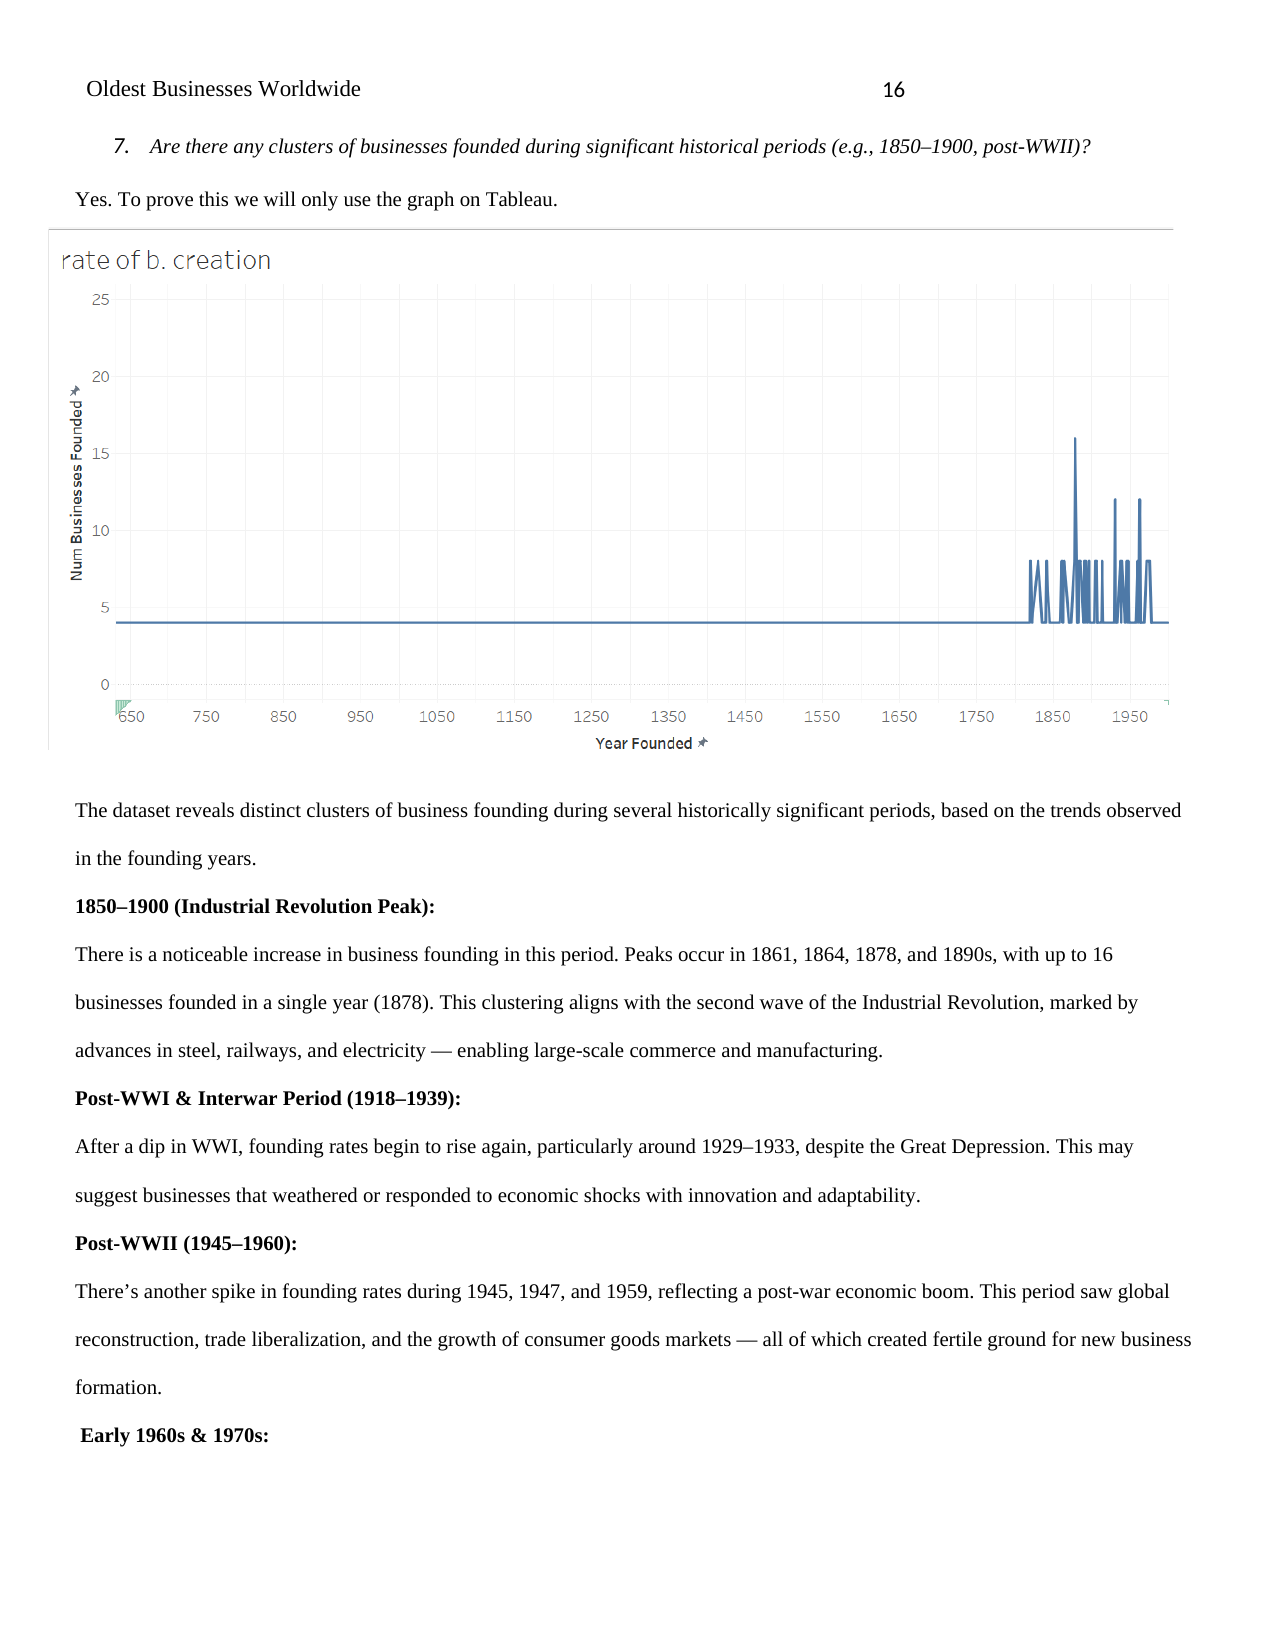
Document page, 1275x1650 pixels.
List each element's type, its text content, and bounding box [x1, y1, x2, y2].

picture [48, 227, 1174, 750]
text There is a noticeable increase in business founding in this period. Peaks occur in 1861, 1864, 1878, and 1890s, with up to 16 businesses founded in a single year (1878). This clustering aligns with the second wave of the Industrial Revolution, marked by advances in steel, railways, and electricity — enabling large-scale commerce and manufacturing. [75, 942, 1200, 1062]
list Are there any clusters of businesses founded during significant historical periods (e.g., 1850–1900, post-WWII)? [112, 131, 1200, 159]
text Yes. To prove this we will only use the graph on Tableau. [75, 187, 1200, 211]
text There’s another spike in founding rates during 1945, 1947, and 1959, reflecting a post-war economic boom. This period saw global reconstruction, trade liberalization, and the growth of consumer goods markets — all of which created fertile ground for new business formation. [75, 1279, 1200, 1399]
text Post-WWII (1945–1960): [75, 1231, 1200, 1255]
text 1850–1900 (Industrial Revolution Peak): [75, 894, 1200, 918]
text Post-WWI & Interwar Period (1918–1939): [75, 1086, 1200, 1110]
text Early 1960s & 1970s: [75, 1423, 1200, 1447]
text After a dip in WWI, founding rates begin to rise again, particularly around 1929–1933, despite the Great Depression. This may suggest businesses that weathered or responded to economic shocks with innovation and adaptability. [75, 1134, 1200, 1207]
